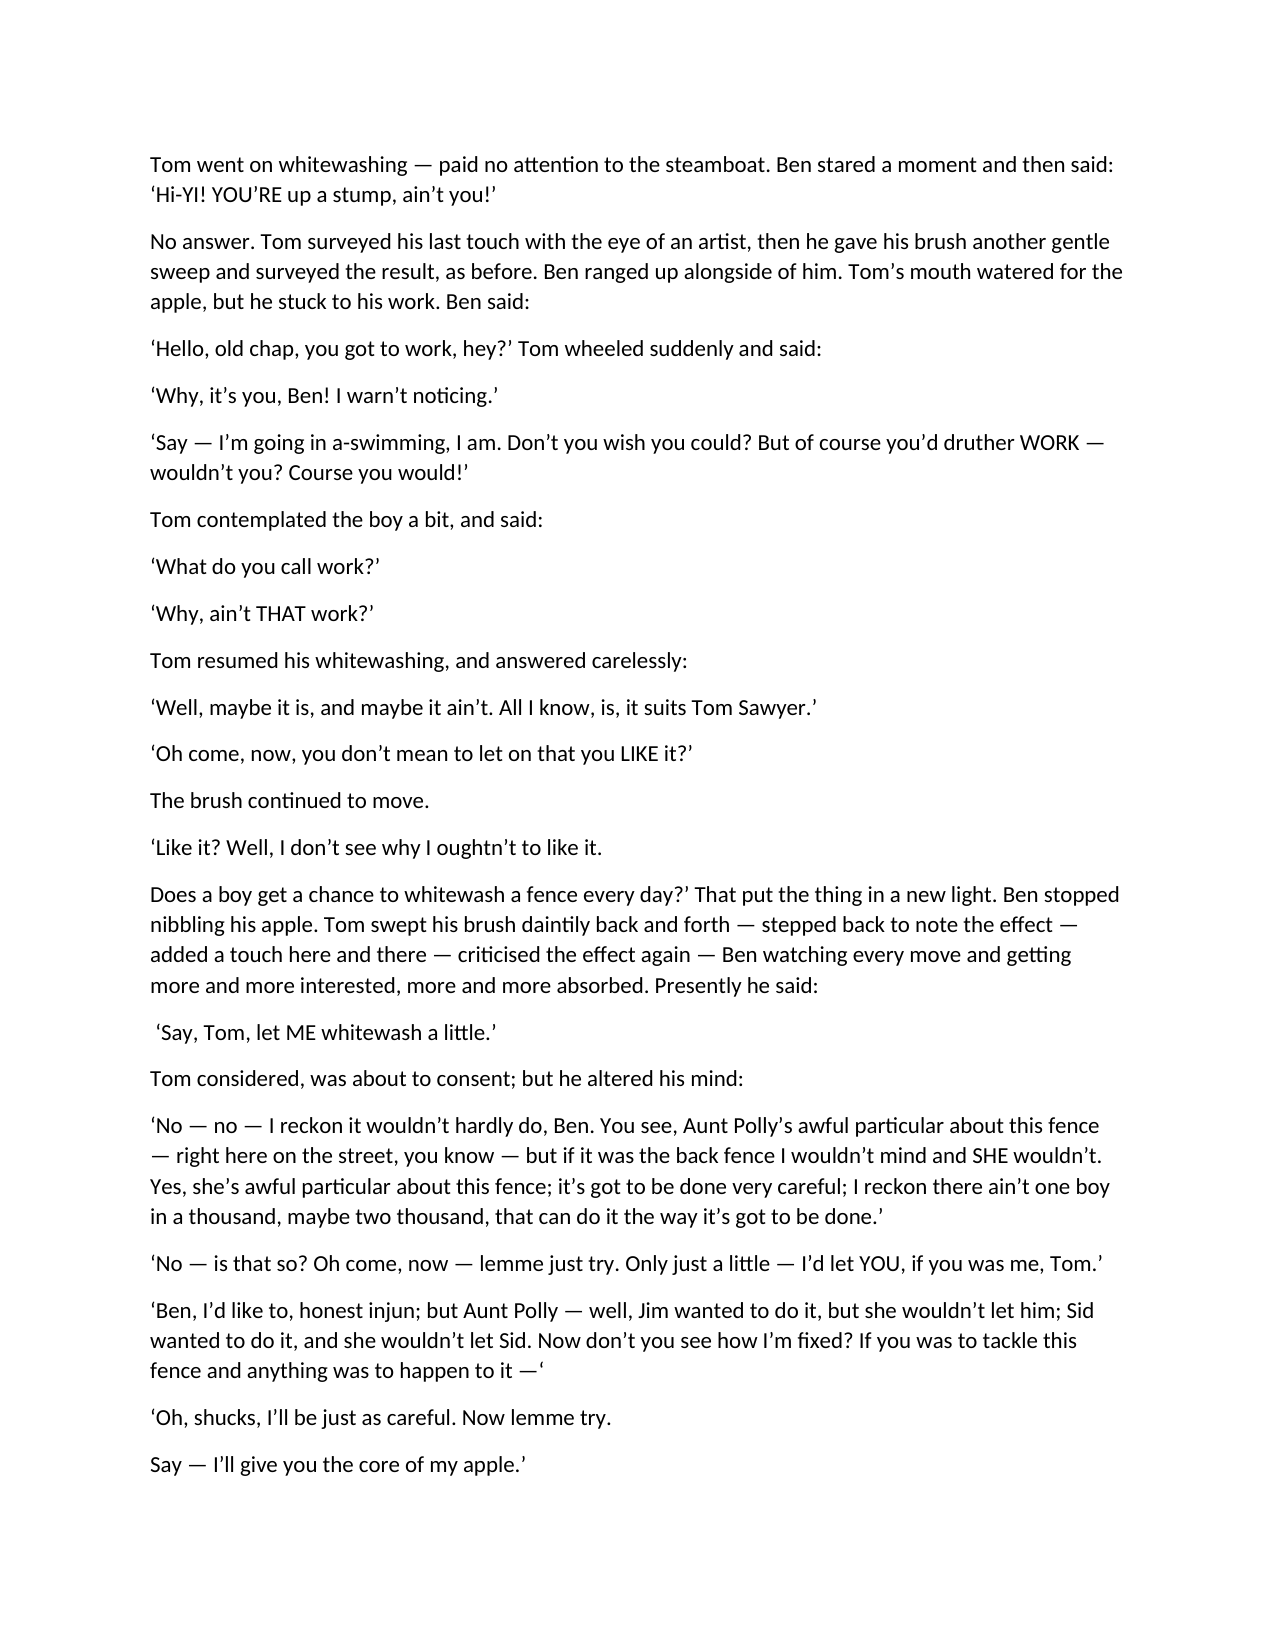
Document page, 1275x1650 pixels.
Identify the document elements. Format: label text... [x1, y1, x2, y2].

text ‘Hello, old chap, you got to work, hey?’ Tom wheeled suddenly and said: [150, 334, 1125, 362]
text Tom resumed his whitewashing, and answered carelessly: [150, 646, 1125, 674]
text ‘Say — I’m going in a-swimming, I am. Don’t you wish you could? But of course you’d druther WORK — wouldn’t you? Course you would!’ [150, 428, 1125, 486]
text ‘Why, ain’t THAT work?’ [150, 599, 1125, 627]
text Does a boy get a chance to whitewash a fence every day?’ That put the thing in a new light. Ben stopped nibbling his apple. Tom swept his brush daintily back and forth — stepped back to note the effect — added a touch here and there — criticised the effect again — Ben watching every move and getting more and more interested, more and more absorbed. Presently he said: [150, 880, 1125, 999]
text Tom considered, was about to consent; but he altered his mind: [150, 1064, 1125, 1093]
text ‘No — is that so? Oh come, now — lemme just try. Only just a little — I’d let YOU, if you was me, Tom.’ [150, 1249, 1125, 1277]
text Tom contemplated the boy a bit, and said: [150, 505, 1125, 533]
text ‘Oh come, now, you don’t mean to let on that you LIKE it?’ [150, 739, 1125, 768]
text ‘Well, maybe it is, and maybe it ain’t. All I know, is, it suits Tom Sawyer.’ [150, 693, 1125, 721]
text No answer. Tom surveyed his last touch with the eye of an artist, then he gave his brush another gentle sweep and surveyed the result, as before. Ben ranged up alongside of him. Tom’s mouth watered for the apple, but he stuck to his work. Ben said: [150, 227, 1125, 316]
text Tom went on whitewashing — paid no attention to the steamboat. Ben stared a moment and then said: ‘Hi-YI! YOU’RE up a stump, ain’t you!’ [150, 150, 1125, 208]
text ‘Say, Tom, let ME whitewash a little.’ [150, 1018, 1125, 1046]
text Say — I’ll give you the core of my apple.’ [150, 1450, 1125, 1478]
text ‘Why, it’s you, Ben! I warn’t noticing.’ [150, 381, 1125, 409]
text ‘Like it? Well, I don’t see why I oughtn’t to like it. [150, 833, 1125, 861]
text ‘What do you call work?’ [150, 552, 1125, 580]
text ‘No — no — I reckon it wouldn’t hardly do, Ben. You see, Aunt Polly’s awful particular about this fence — right here on the street, you know — but if it was the back fence I wouldn’t mind and SHE wouldn’t. Yes, she’s awful particular about this fence; it’s got to be done very careful; I reckon there ain’t one boy in a thousand, maybe two thousand, that can do it the way it’s got to be done.’ [150, 1111, 1125, 1230]
text ‘Ben, I’d like to, honest injun; but Aunt Polly — well, Jim wanted to do it, but she wouldn’t let him; Sid wanted to do it, and she wouldn’t let Sid. Now don’t you see how I’m fixed? If you was to tackle this fence and anything was to happen to it —‘ [150, 1296, 1125, 1384]
text ‘Oh, shucks, I’ll be just as careful. Now lemme try. [150, 1403, 1125, 1431]
text The brush continued to move. [150, 786, 1125, 814]
